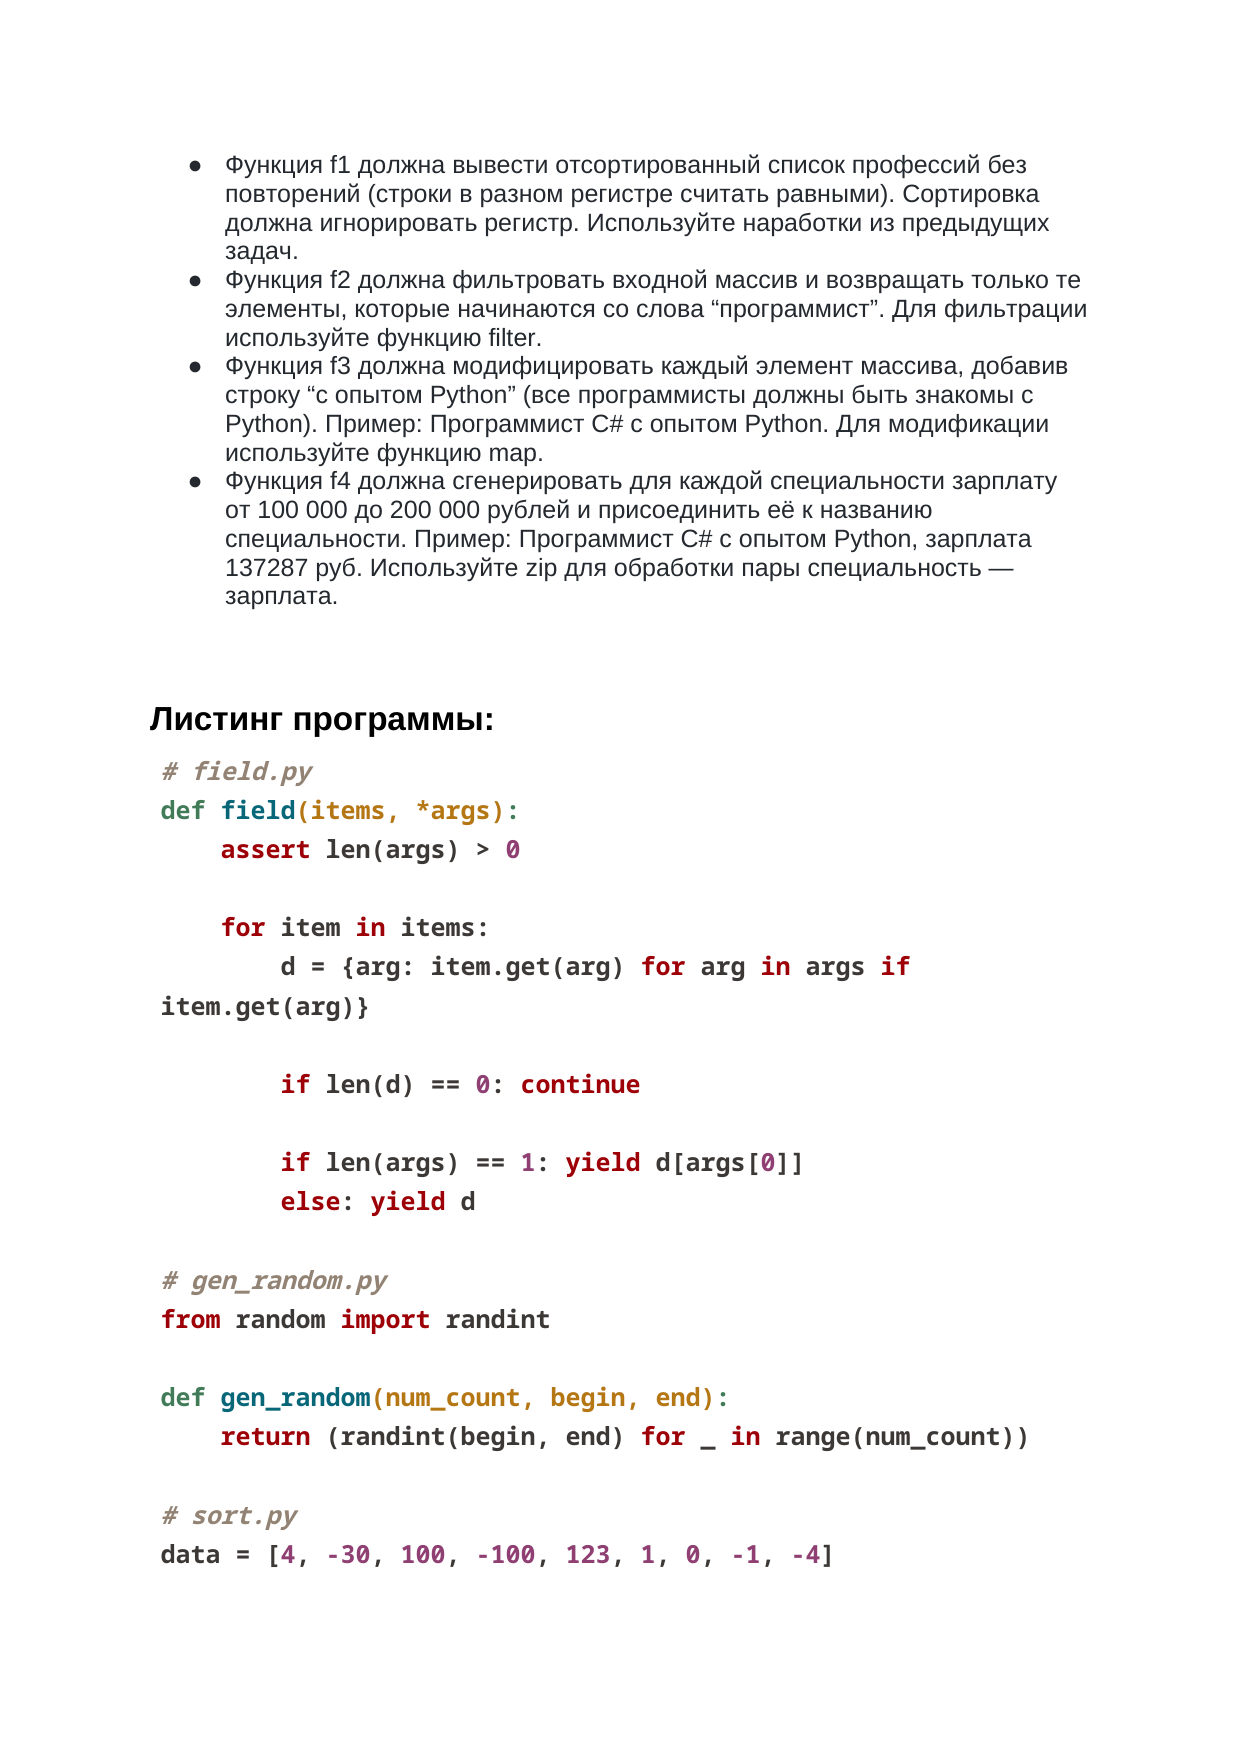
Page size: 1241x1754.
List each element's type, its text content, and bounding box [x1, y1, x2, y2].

list Функция f4 должна сгенерировать для каждой специальности зарплату от 100 000 до 200 000 рублей и присоединить её к названию специальности. Пример: Программист C# с опытом Python, зарплата 137287 руб. Используйте zip для обработки пары специальность — зарплата. [187, 466, 1090, 610]
list Функция f2 должна фильтровать входной массив и возвращать только те элементы, которые начинаются со слова “программист”. Для фильтрации используйте функцию filter. [187, 265, 1090, 351]
list Функция f3 должна модифицировать каждый элемент массива, добавив строку “с опытом Python” (все программисты должны быть знакомы с Python). Пример: Программист C# с опытом Python. Для модификации используйте функцию map. [187, 351, 1090, 466]
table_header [150, 743, 1091, 1581]
list Функция f1 должна вывести отсортированный список профессий без повторений (строки в разном регистре считать равными). Сортировка должна игнорировать регистр. Используйте наработки из предыдущих задач. [187, 150, 1090, 265]
text Листинг программы: [150, 698, 1090, 737]
